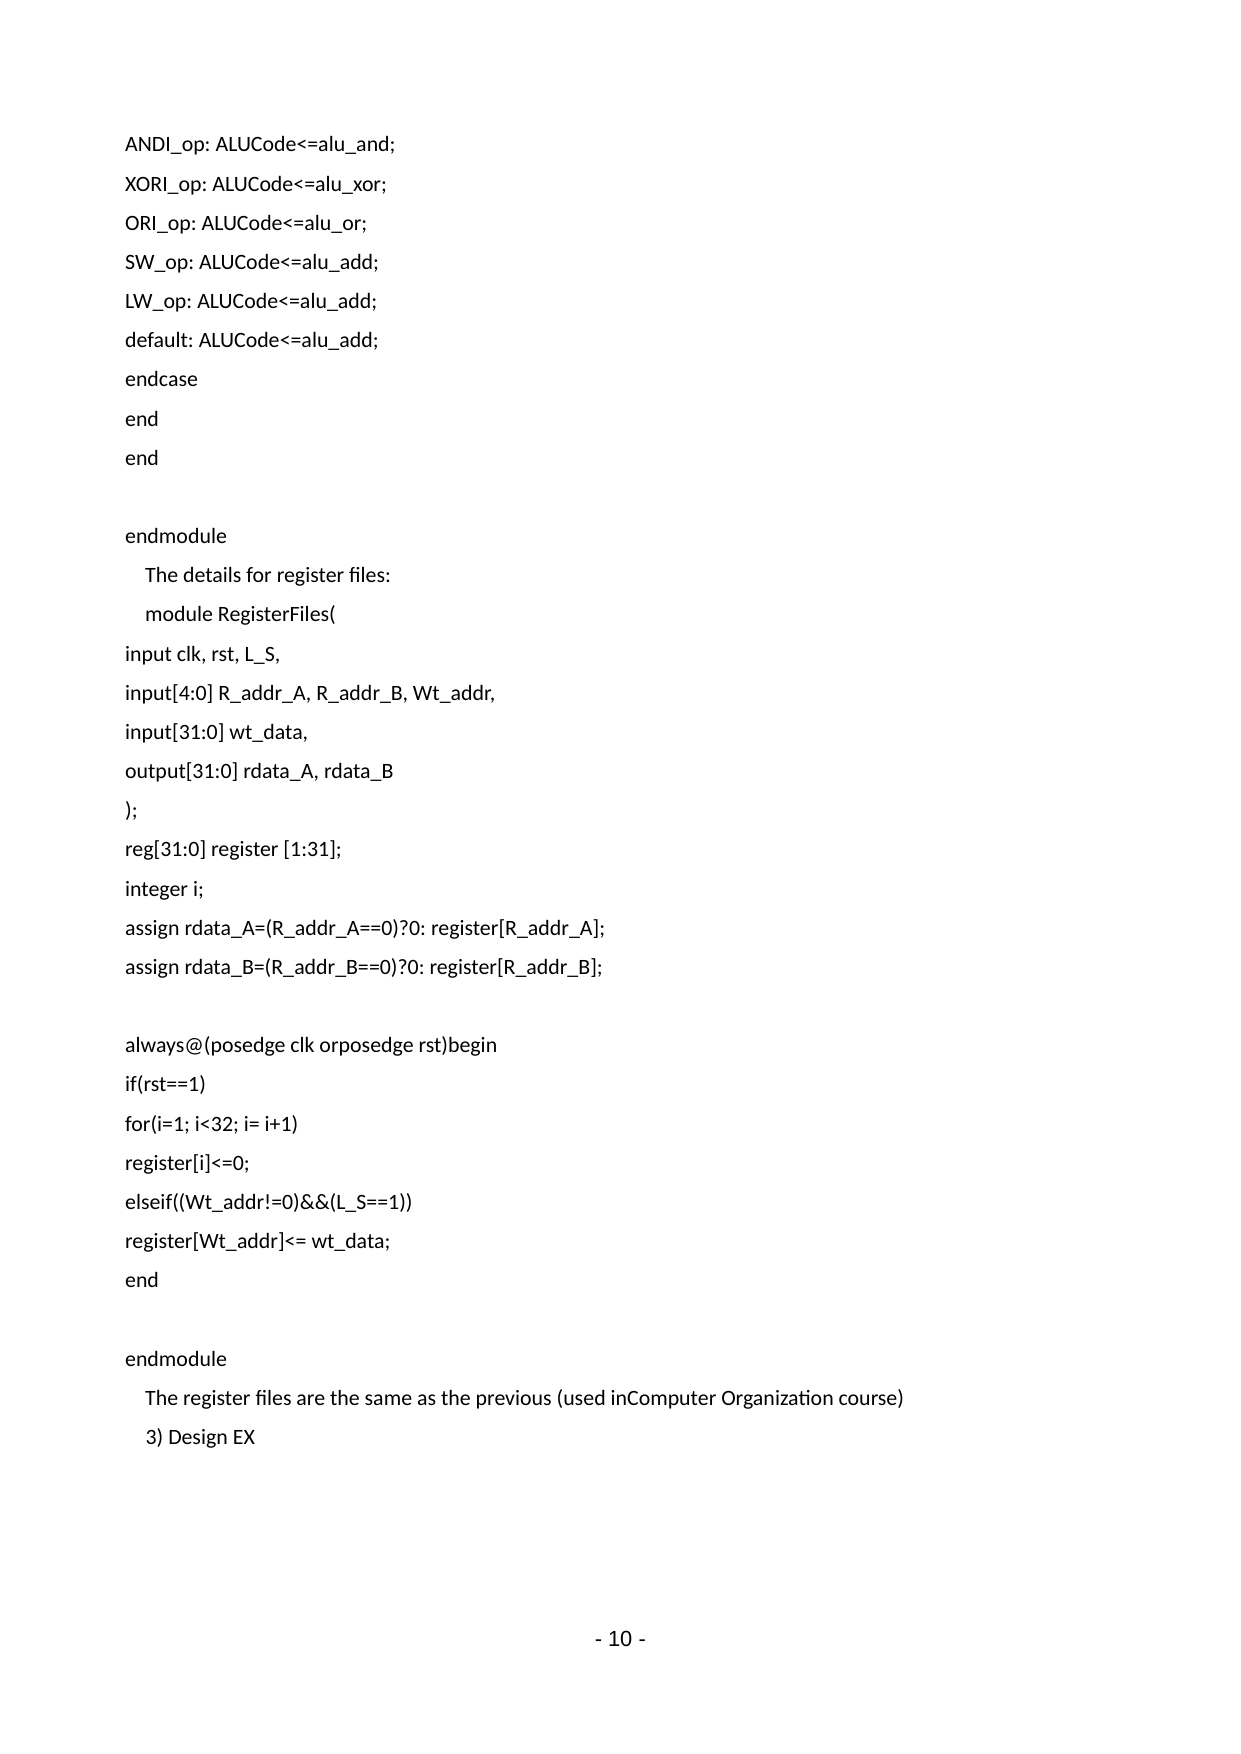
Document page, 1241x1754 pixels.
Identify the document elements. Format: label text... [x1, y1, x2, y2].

text register[i]<=0; [125, 1146, 1115, 1178]
text assign rdata_B=(R_addr_B==0)?0: register[R_addr_B]; [125, 950, 1115, 983]
text input[31:0] wt_data, [125, 715, 1115, 748]
text The register files are the same as the previous (used inComputer Organization course) [125, 1381, 1115, 1413]
text input clk, rst, L_S, [125, 637, 1115, 669]
text endcase [125, 363, 1115, 395]
text end [125, 1263, 1115, 1296]
text ORI_op: ALUCode<=alu_or; [125, 206, 1115, 238]
text reg[31:0] register [1:31]; [125, 833, 1115, 865]
text XORI_op: ALUCode<=alu_xor; [125, 167, 1115, 199]
text for(i=1; i<32; i= i+1) [125, 1107, 1115, 1139]
text endmodule [125, 1342, 1115, 1374]
text SW_op: ALUCode<=alu_add; [125, 245, 1115, 278]
text module RegisterFiles( [125, 598, 1115, 630]
text if(rst==1) [125, 1068, 1115, 1100]
text integer i; [125, 872, 1115, 904]
text always@(posedge clk orposedge rst)begin [125, 1028, 1115, 1061]
text end [125, 441, 1115, 473]
text The details for register files: [125, 558, 1115, 591]
text register[Wt_addr]<= wt_data; [125, 1224, 1115, 1257]
text output[31:0] rdata_A, rdata_B [125, 754, 1115, 787]
text elseif((Wt_addr!=0)&&(L_S==1)) [125, 1185, 1115, 1218]
text ); [125, 793, 1115, 826]
text input[4:0] R_addr_A, R_addr_B, Wt_addr, [125, 676, 1115, 708]
text default: ALUCode<=alu_add; [125, 323, 1115, 356]
text 3) Design EX [125, 1420, 1115, 1453]
text end [125, 402, 1115, 434]
text ANDI_op: ALUCode<=alu_and; [125, 128, 1115, 160]
text endmodule [125, 519, 1115, 552]
text LW_op: ALUCode<=alu_add; [125, 284, 1115, 317]
text assign rdata_A=(R_addr_A==0)?0: register[R_addr_A]; [125, 911, 1115, 943]
